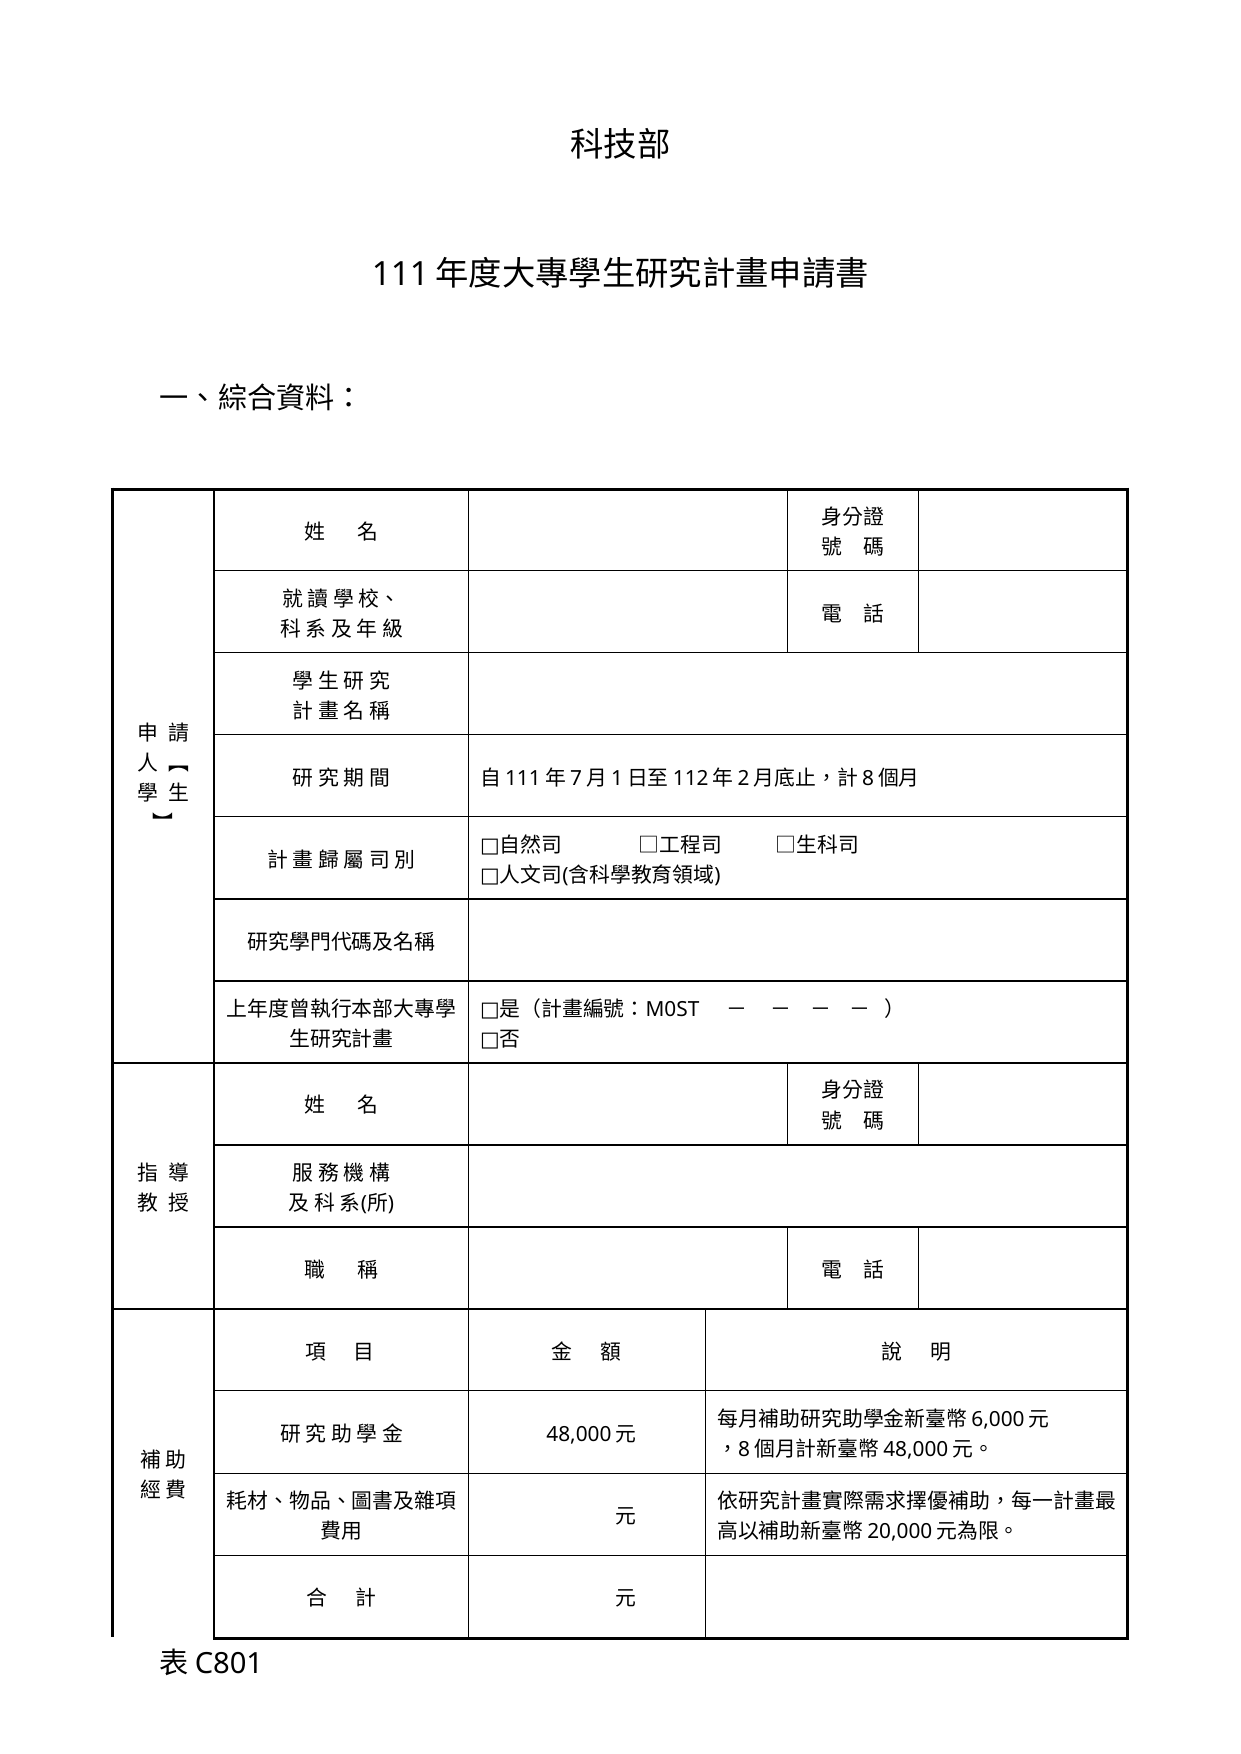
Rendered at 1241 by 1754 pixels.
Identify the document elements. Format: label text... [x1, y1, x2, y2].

table_cell 48,000元 [469, 1391, 705, 1472]
table_cell 研究學門代碼及名稱 [215, 900, 468, 980]
table_cell [919, 1064, 1126, 1144]
table_header 申 請 人 ︻ 學 生 ︼ [114, 491, 213, 1062]
table_cell 說 明 [706, 1310, 1126, 1390]
table_cell 項 目 [215, 1310, 468, 1390]
table_cell □自然司 □工程司 □生科司 □人文司(含科學教育領域) [469, 817, 1126, 898]
table_cell [919, 1228, 1126, 1308]
table_cell 研 究 助 學 金 [215, 1391, 468, 1472]
table_header [469, 491, 787, 569]
table_header 身分證 號 碼 [788, 491, 918, 569]
table_cell [469, 571, 787, 652]
table_cell [469, 900, 1126, 980]
table_cell 研 究 期 間 [215, 735, 468, 816]
table_cell 元 [469, 1556, 705, 1637]
table_cell [469, 1146, 1126, 1226]
table_cell [919, 571, 1126, 652]
table_header 姓 名 [215, 491, 468, 569]
table_cell □是（計畫編號：M0ST － － － － ） □否 [469, 982, 1126, 1062]
table_cell 元 [469, 1474, 705, 1554]
table_cell 職 稱 [215, 1228, 468, 1308]
table_cell 補 助 經 費 [114, 1310, 213, 1637]
text 111年度大專學生研究計畫申請書 [159, 246, 1081, 295]
table_cell 就 讀 學 校、 科 系 及 年 級 [215, 571, 468, 652]
table_cell 學 生 研 究 計 畫 名 稱 [215, 653, 468, 734]
table_header [919, 491, 1126, 569]
table_cell 每月補助研究助學金新臺幣6,000元 ，8個月計新臺幣48,000元。 [706, 1391, 1126, 1472]
table_cell 服 務 機 構 及 科 系(所) [215, 1146, 468, 1226]
text 表C801 [159, 1640, 1081, 1682]
table_cell 電 話 [788, 1228, 918, 1308]
table_cell [469, 1228, 787, 1308]
text 科技部 [159, 118, 1081, 166]
table_cell 姓 名 [215, 1064, 468, 1144]
table_cell [469, 1064, 787, 1144]
table_cell 電 話 [788, 571, 918, 652]
text 一、綜合資料： [159, 375, 1081, 417]
table_cell [469, 653, 1126, 734]
table_cell 依研究計畫實際需求擇優補助，每一計畫最高以補助新臺幣20,000元為限。 [706, 1474, 1126, 1554]
table_cell 金 額 [469, 1310, 705, 1390]
table_cell 指 導 教 授 [114, 1064, 213, 1308]
table_cell 上年度曾執行本部大專學生研究計畫 [215, 982, 468, 1062]
table_cell 耗材、物品、圖書及雜項費用 [215, 1474, 468, 1554]
table_cell 合 計 [215, 1556, 468, 1637]
table_cell 自111年7月1日至112年2月底止，計8個月 [469, 735, 1126, 816]
table_cell [706, 1556, 1126, 1637]
table_cell 身分證 號 碼 [788, 1064, 918, 1144]
table_cell 計 畫 歸 屬 司 別 [215, 817, 468, 898]
